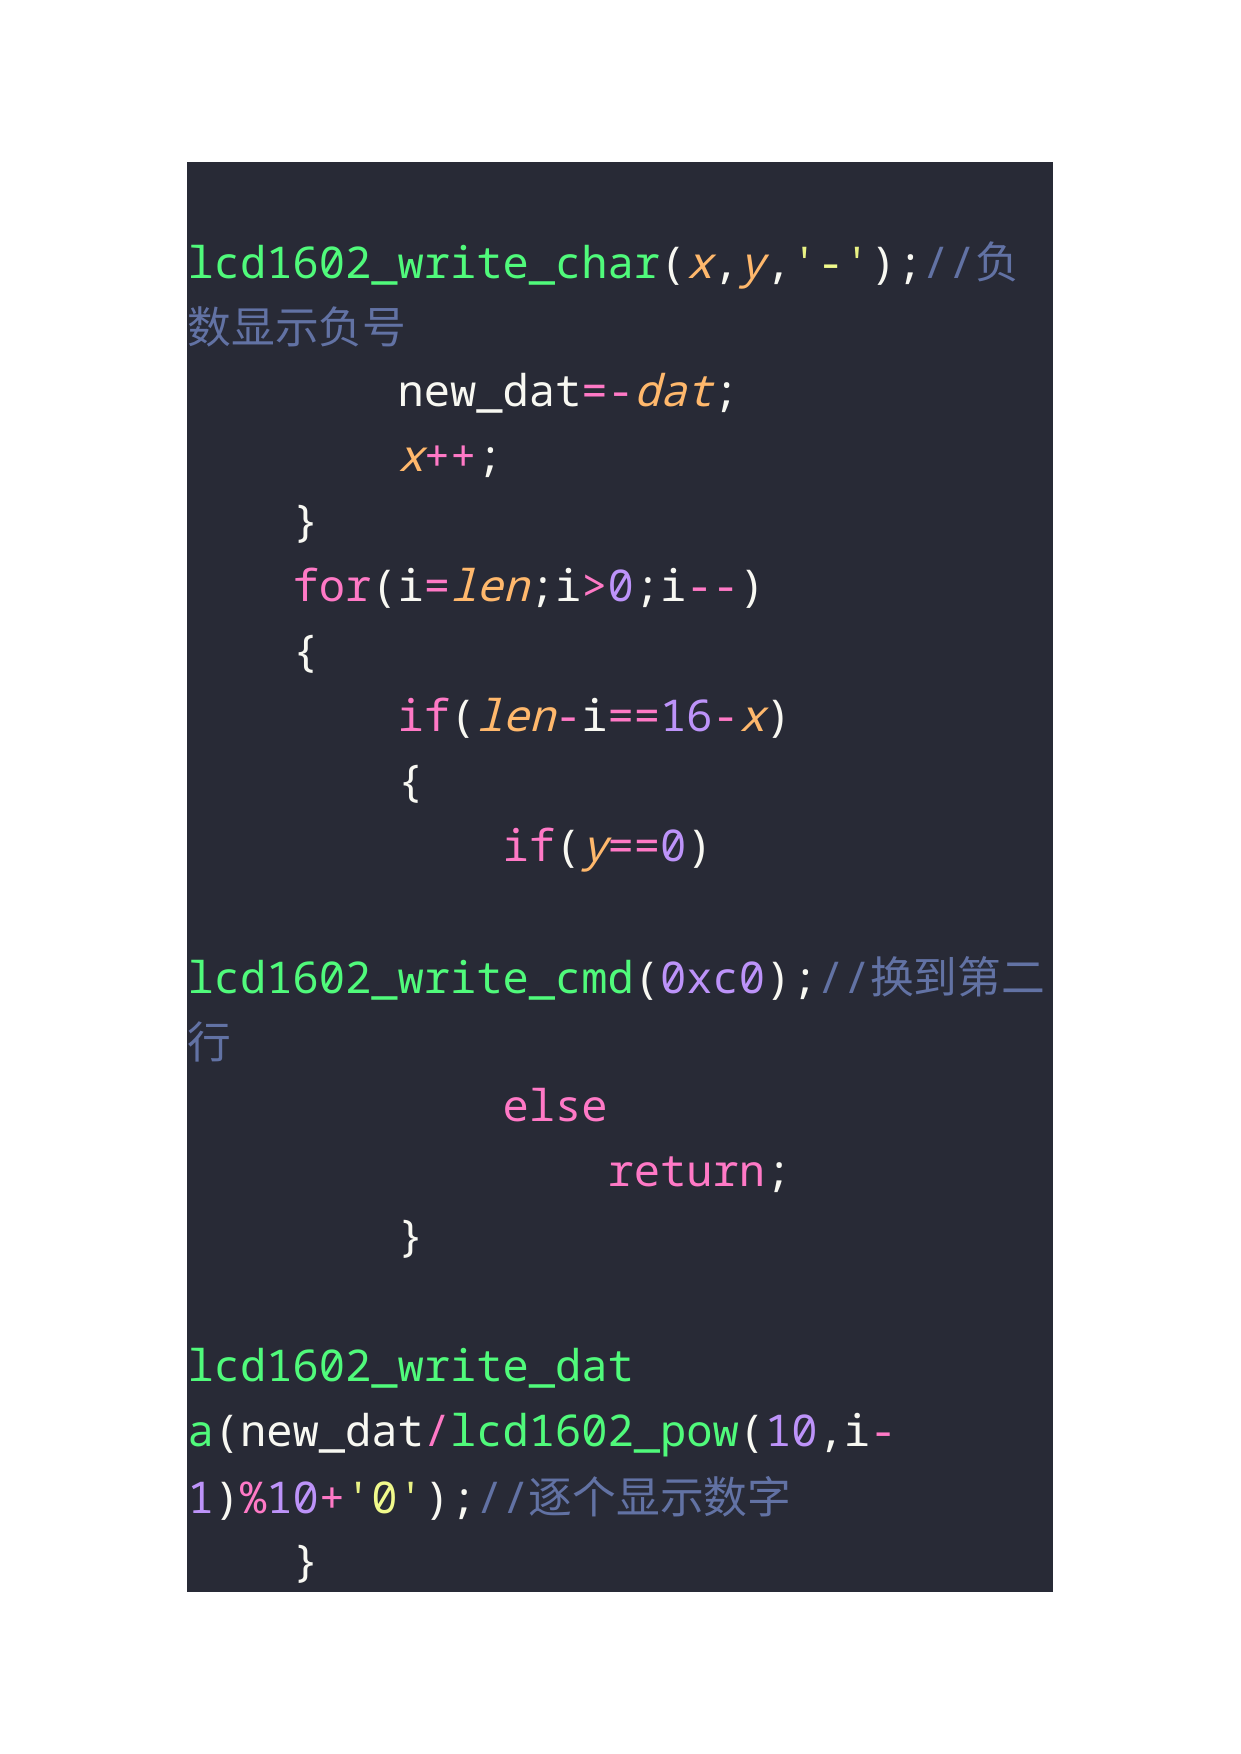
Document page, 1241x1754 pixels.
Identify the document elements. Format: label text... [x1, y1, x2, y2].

text } [187, 1202, 1053, 1267]
text x++; [187, 422, 1053, 487]
text lcd1602_write_cmd(0xc0);//换到第二行 [187, 877, 1053, 1072]
text else [187, 1072, 1053, 1137]
text if(y==0) [187, 812, 1053, 877]
text for(i=len;i>0;i--) [187, 552, 1053, 617]
text { [187, 747, 1053, 812]
text } [187, 1527, 1053, 1592]
text { [187, 617, 1053, 682]
text } [187, 487, 1053, 552]
text if(len-i==16-x) [187, 682, 1053, 747]
text lcd1602_write_data(new_dat/lcd1602_pow(10,i-1)%10+'0');//逐个显示数字 [187, 1267, 1053, 1527]
text lcd1602_write_char(x,y,'-');//负数显示负号 [187, 162, 1053, 357]
text return; [187, 1137, 1053, 1202]
text new_dat=-dat; [187, 357, 1053, 422]
